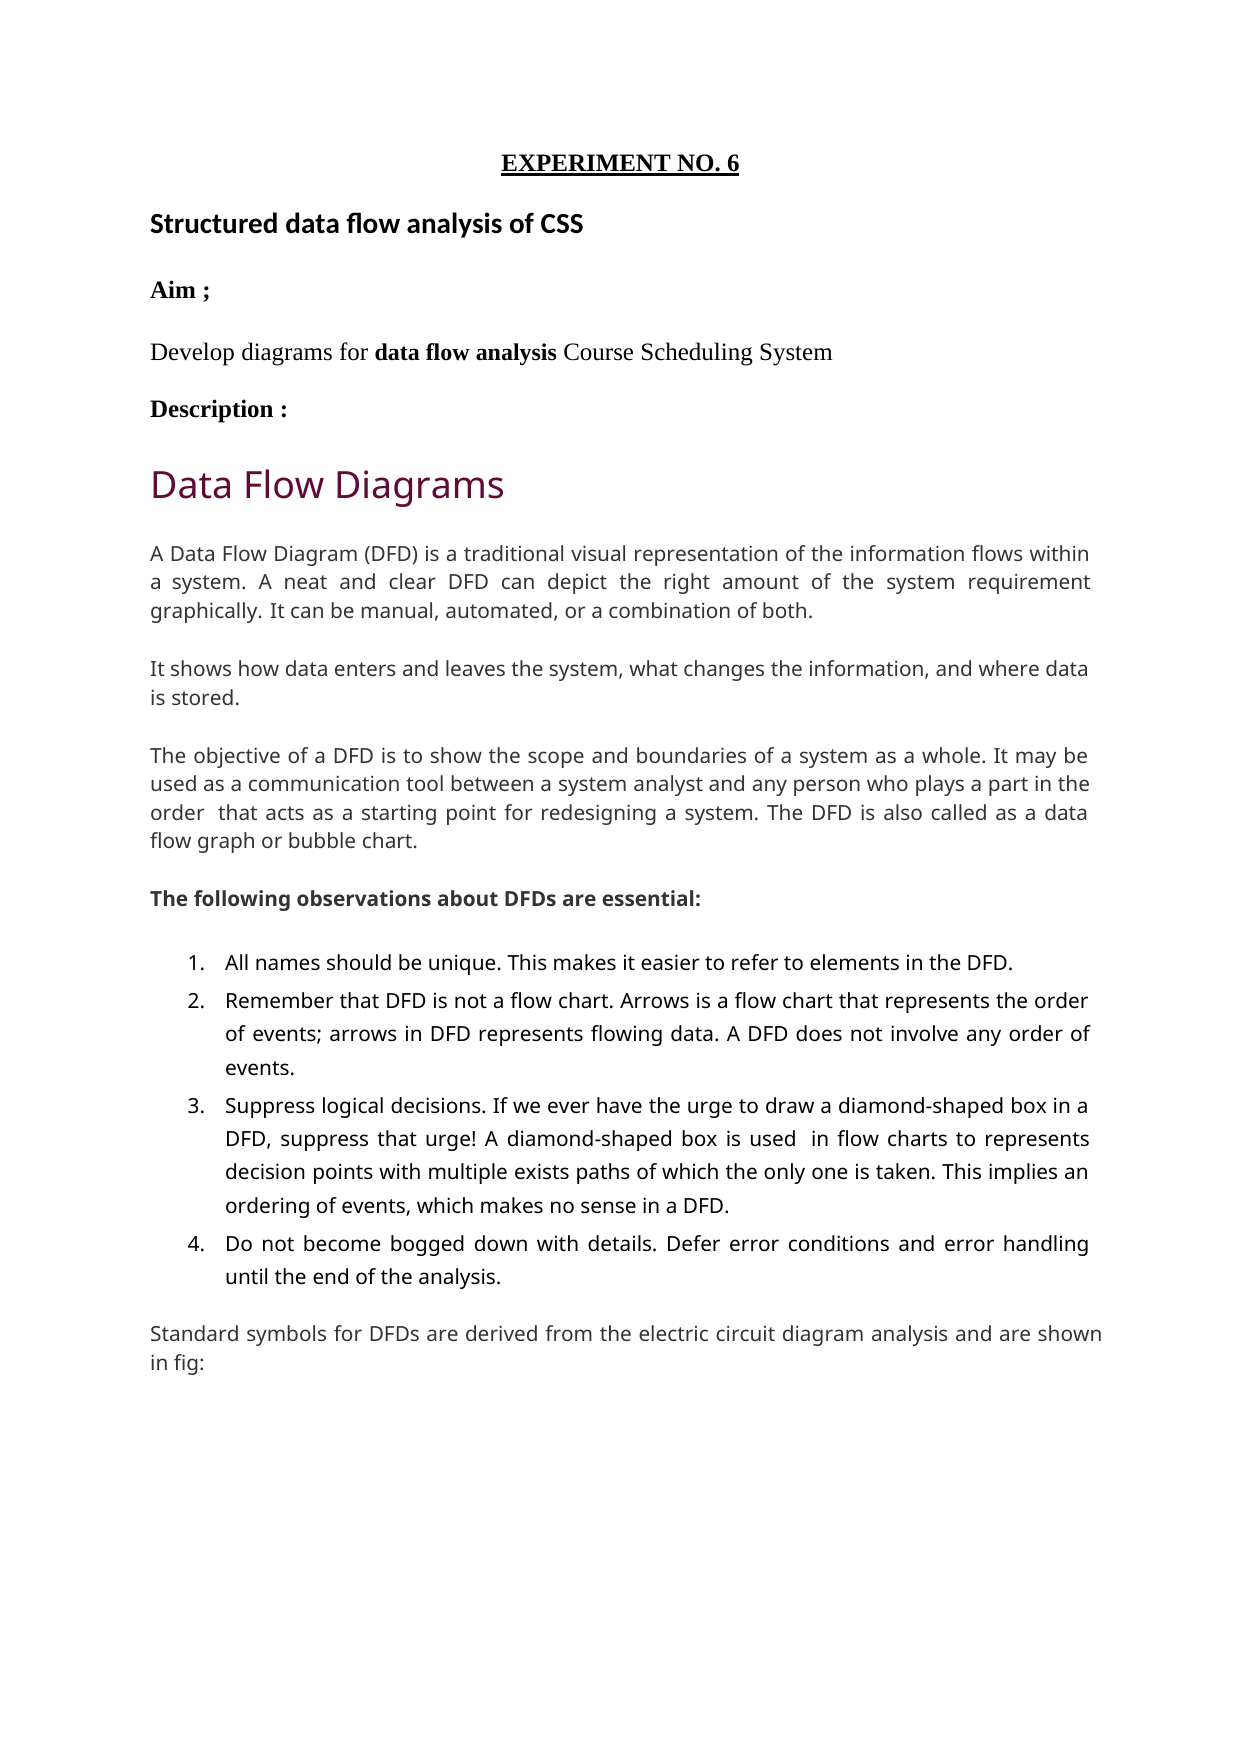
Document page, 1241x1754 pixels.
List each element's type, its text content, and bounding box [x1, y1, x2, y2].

text The objective of a DFD is to show the scope and boundaries of a system as a whole. It may be used as a communication tool between a system analyst and any person who plays a part in the order that acts as a starting point for redesigning a system. The DFD is also called as a data flow graph or bubble chart. [150, 741, 1090, 854]
list Remember that DFD is not a flow chart. Arrows is a flow chart that represents the order of events; arrows in DFD represents flowing data. A DFD does not involve any order of events. [187, 986, 1090, 1081]
subtitle Aim ; [150, 275, 1103, 303]
text It shows how data enters and leaves the system, what changes the information, and where data is stored. [150, 654, 1091, 711]
subtitle Description : [150, 394, 1103, 423]
text Standard symbols for DFDs are derived from the electric circuit diagram analysis and are shown in fig: [150, 1319, 1103, 1376]
text A Data Flow Diagram (DFD) is a traditional visual representation of the information flows within a system. A neat and clear DFD can depict the right amount of the system requirement graphically. It can be manual, automated, or a combination of both. [150, 539, 1091, 624]
text The following observations about DFDs are essential: [150, 884, 1103, 913]
text Structured data flow analysis of CSS [150, 206, 1103, 241]
list Do not become bogged down with details. Defer error conditions and error handling until the end of the analysis. [187, 1229, 1090, 1291]
list All names should be unique. This makes it easier to refer to elements in the DFD. [187, 948, 1103, 976]
title Data Flow Diagrams [150, 458, 1103, 509]
text Develop diagrams for data flow analysis Course Scheduling System [150, 337, 1103, 366]
subtitle EXPERIMENT NO. 6 [499, 148, 741, 177]
list Suppress logical decisions. If we ever have the urge to draw a diamond-shaped box in a DFD, suppress that urge! A diamond-shaped box is used in flow charts to represents decision points with multiple exists paths of which the only one is taken. This implies an ordering of events, which makes no sense in a DFD. [187, 1091, 1090, 1219]
